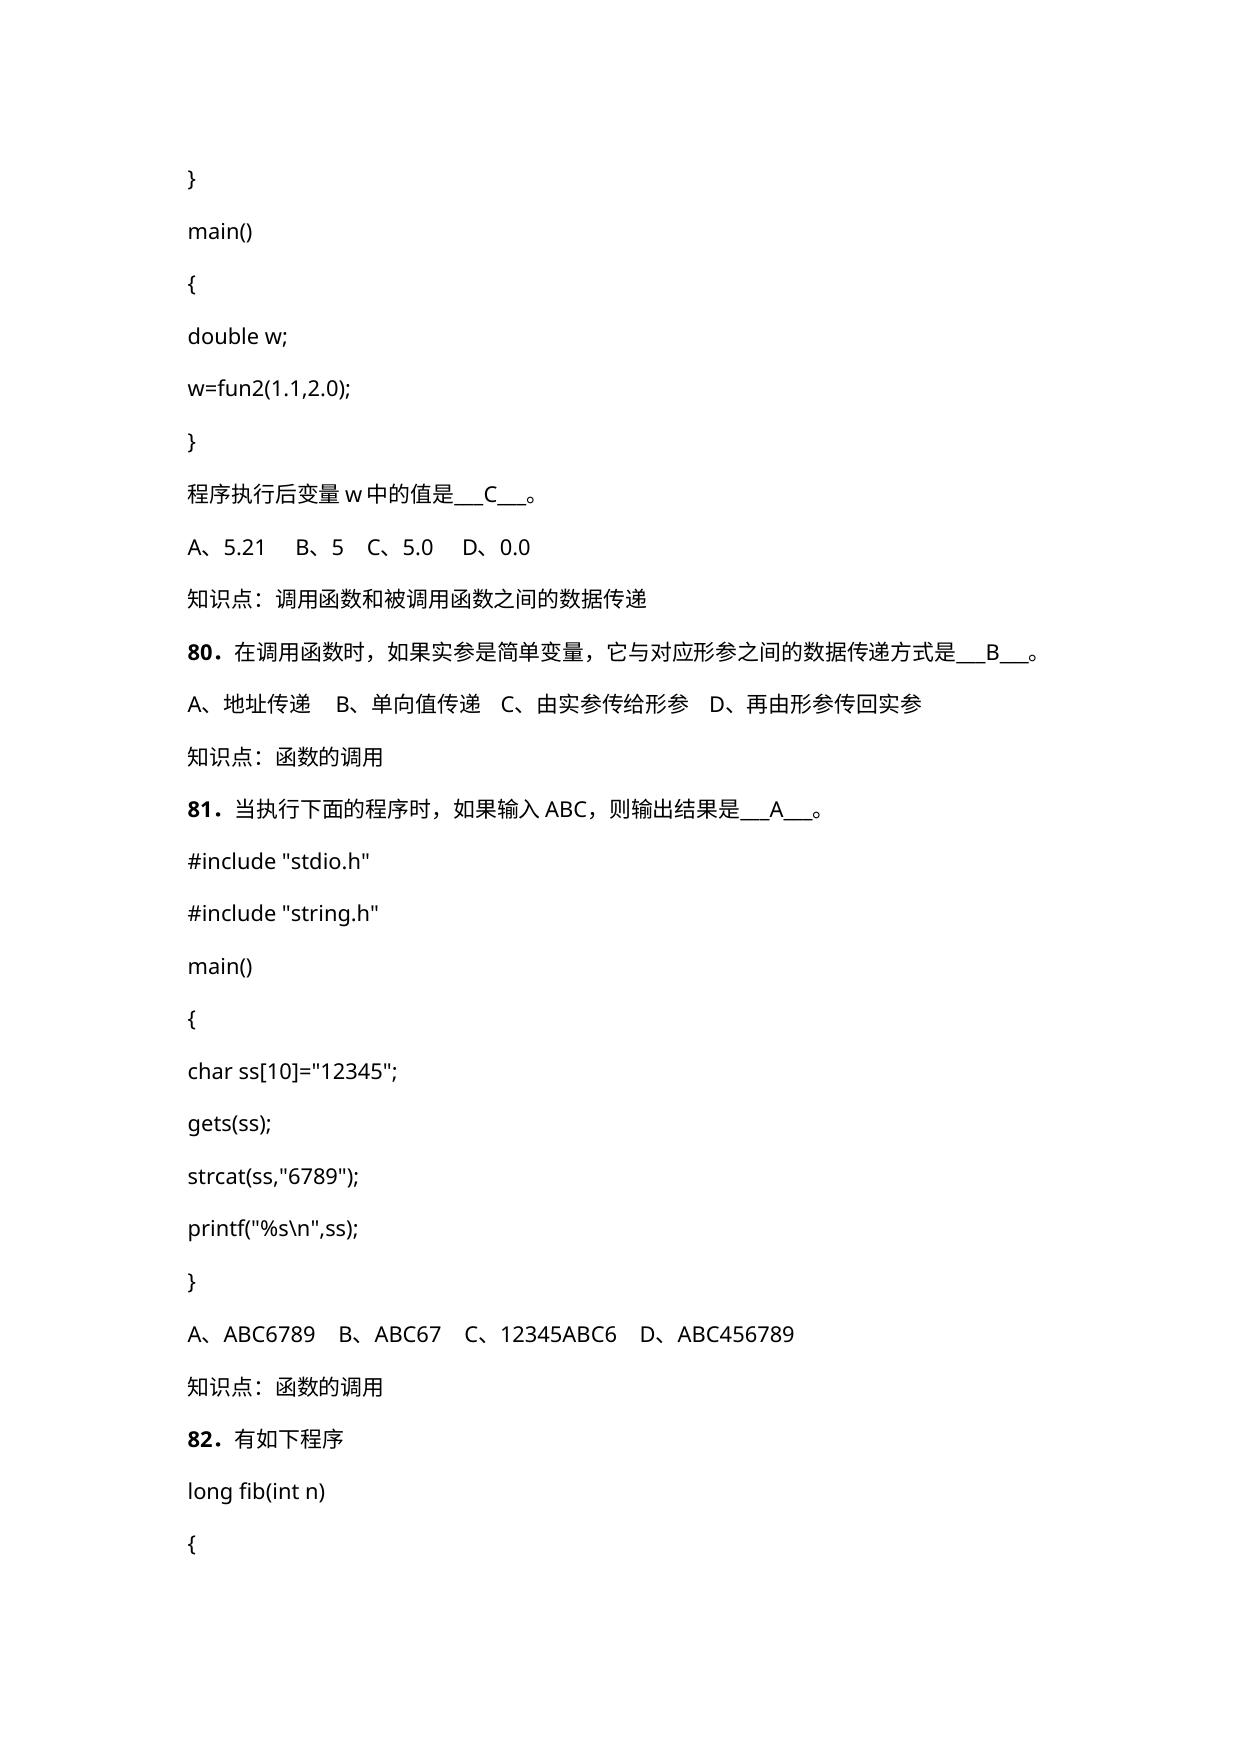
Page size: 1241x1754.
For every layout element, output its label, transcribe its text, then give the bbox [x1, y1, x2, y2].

text strcat(ss,"6789"); [187, 1159, 1053, 1192]
text 81．当执行下面的程序时，如果输入ABC，则输出结果是___A___。 [187, 792, 1053, 824]
text double w; [187, 319, 1053, 352]
text gets(ss); [187, 1107, 1053, 1139]
text A、ABC6789 B、ABC67 C、12345ABC6 D、ABC456789 [187, 1317, 1053, 1349]
text { [187, 1002, 1053, 1034]
text } [187, 1264, 1053, 1297]
text #include "string.h" [187, 897, 1053, 929]
text main() [187, 949, 1053, 982]
text A、地址传递 B、单向值传递 C、由实参传给形参 D、再由形参传回实参 [187, 687, 1053, 719]
text char ss[10]="12345"; [187, 1054, 1053, 1087]
text { [187, 1527, 1053, 1559]
text { [187, 267, 1053, 299]
text 82．有如下程序 [187, 1422, 1053, 1454]
text 程序执行后变量w中的值是___C___。 [187, 477, 1053, 509]
text } [187, 162, 1053, 194]
text main() [187, 214, 1053, 247]
text printf("%s\n",ss); [187, 1212, 1053, 1244]
text w=fun2(1.1,2.0); [187, 372, 1053, 404]
text 知识点：函数的调用 [187, 739, 1053, 772]
text 知识点：调用函数和被调用函数之间的数据传递 [187, 582, 1053, 614]
text #include "stdio.h" [187, 844, 1053, 877]
text 80．在调用函数时，如果实参是简单变量，它与对应形参之间的数据传递方式是___B___。 [187, 634, 1053, 667]
text A、5.21 B、5 C、5.0 D、0.0 [187, 529, 1053, 562]
text 知识点：函数的调用 [187, 1369, 1053, 1402]
text long fib(int n) [187, 1474, 1053, 1507]
text } [187, 424, 1053, 457]
